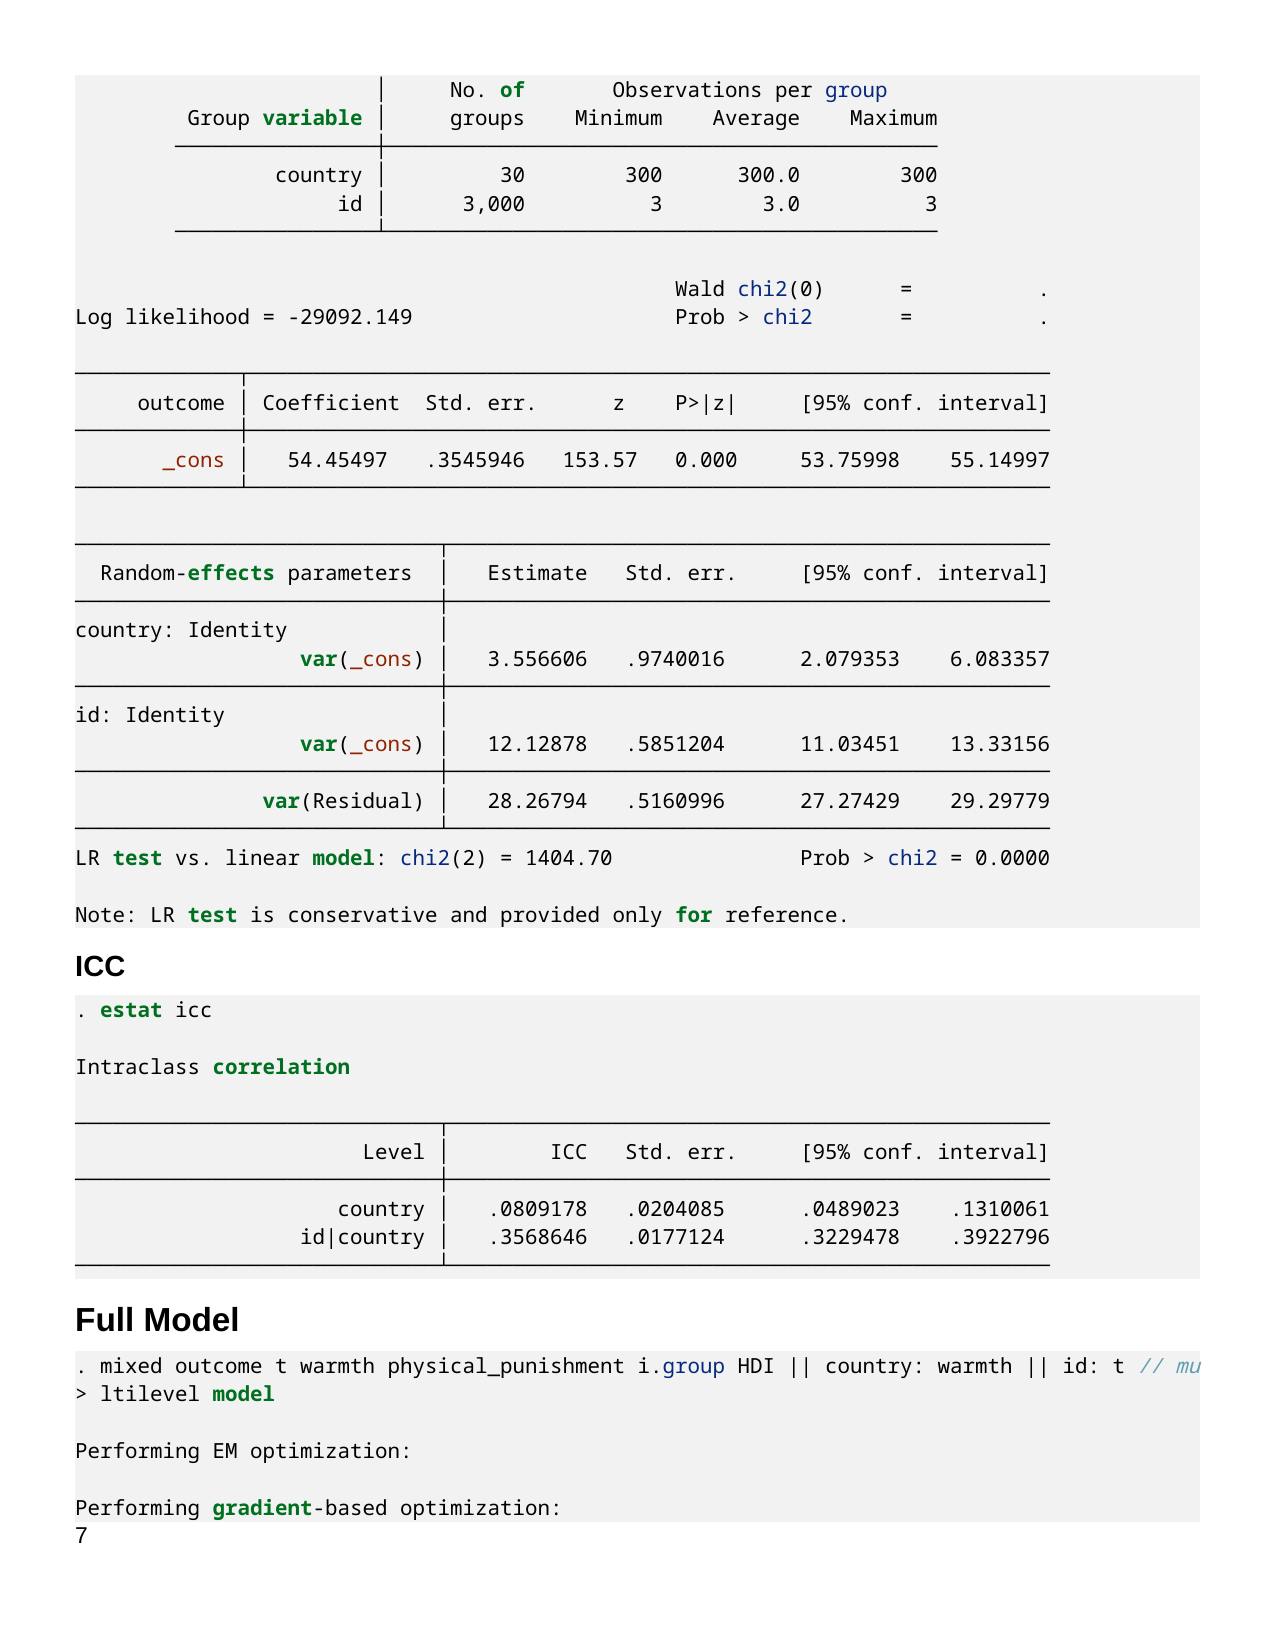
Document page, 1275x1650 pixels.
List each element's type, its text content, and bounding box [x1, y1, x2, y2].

subtitle ICC [75, 949, 1200, 982]
subtitle Full Model [75, 1300, 1200, 1339]
text . estat icc Intraclass correlation ─────────────────────────────┬──────────────────────────────────────────────── Level │ ICC Std. err. [95% conf. interval] ─────────────────────────────┼──────────────────────────────────────────────── country │ .0809178 .0204085 .0489023 .1310061 id|country │ .3568646 .0177124 .3229478 .3922796 ─────────────────────────────┴──────────────────────────────────────────────── [75, 995, 1200, 1279]
